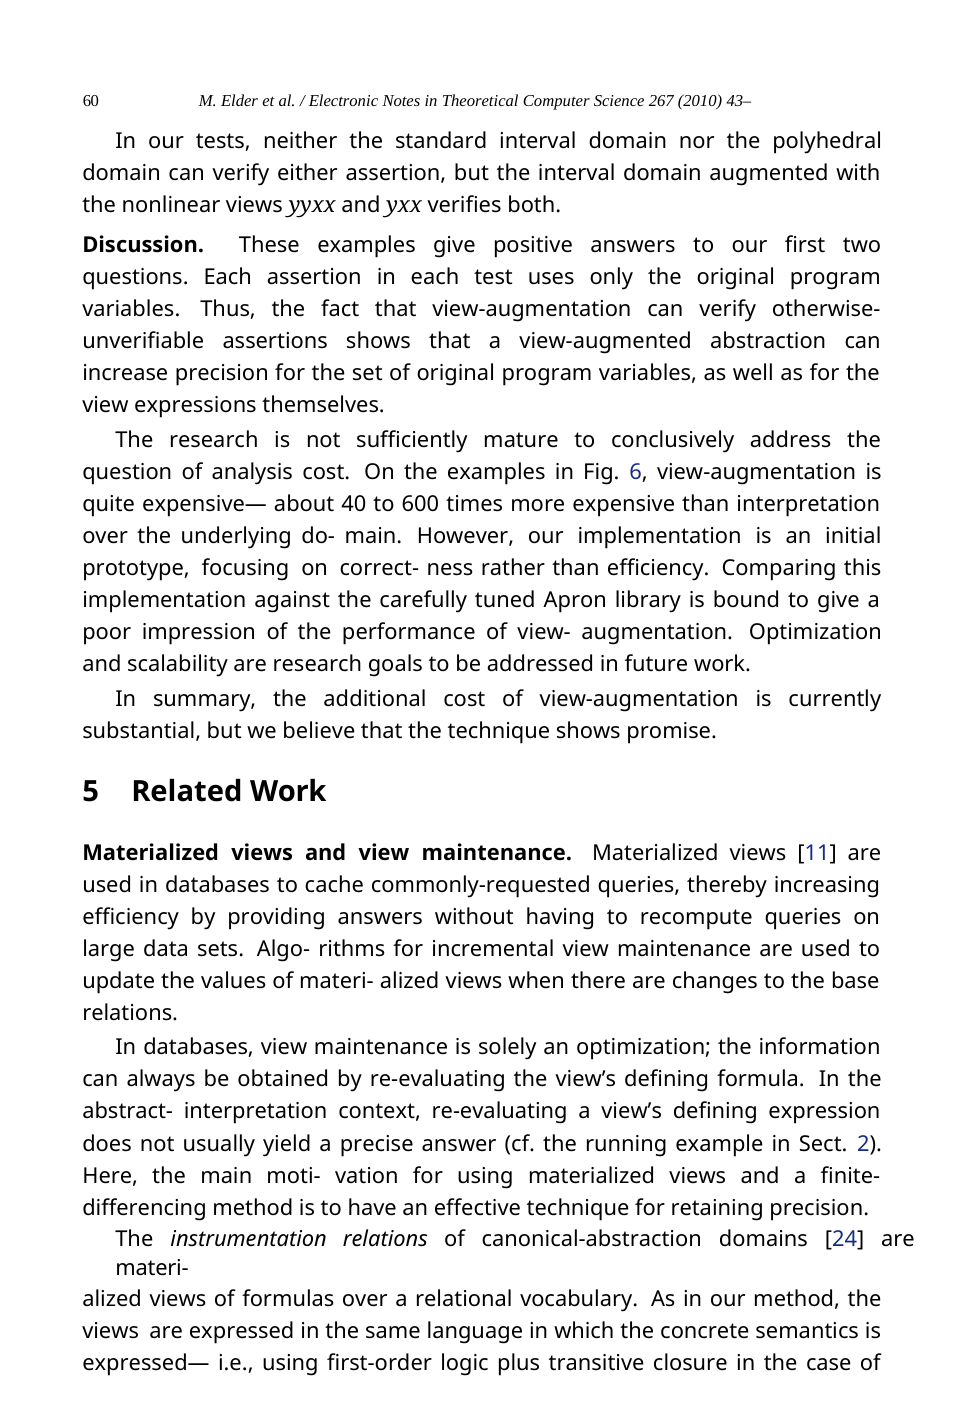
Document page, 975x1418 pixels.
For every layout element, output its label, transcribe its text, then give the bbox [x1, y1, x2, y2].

text In summary, the additional cost of view-augmentation is currently substantial, but we believe that the technique shows promise. [82, 683, 882, 745]
text The instrumentation relations of canonical-abstraction domains [24] are materi- [115, 1224, 914, 1281]
text The research is not sufficiently mature to conclusively address the question of analysis cost. On the examples in Fig. 6, view-augmentation is quite expensive— about 40 to 600 times more expensive than interpretation over the underlying do- main. However, our implementation is an initial prototype, focusing on correct- ness rather than efficiency. Comparing this implementation against the carefully tuned Apron library is bound to give a poor impression of the performance of view- augmentation. Optimization and scalability are research goals to be addressed in future work. [82, 424, 882, 678]
text In databases, view maintenance is solely an optimization; the information can always be obtained by re-evaluating the view’s defining formula. In the abstract- interpretation context, re-evaluating a view’s defining expression does not usually yield a precise answer (cf. the running example in Sect. 2). Here, the main moti- vation for using materialized views and a finite-differencing method is to have an effective technique for retaining precision. [82, 1031, 882, 1221]
text Discussion. These examples give positive answers to our first two questions. Each assertion in each test uses only the original program variables. Thus, the fact that view-augmentation can verify otherwise-unverifiable assertions shows that a view-augmented abstraction can increase precision for the set of original program variables, as well as for the view expressions themselves. [82, 229, 882, 419]
subtitle Related Work [82, 770, 914, 810]
text Materialized views and view maintenance. Materialized views [11] are used in databases to cache commonly-requested queries, thereby increasing efficiency by providing answers without having to recompute queries on large data sets. Algo- rithms for incremental view maintenance are used to update the values of materi- alized views when there are changes to the base relations. [82, 836, 881, 1027]
text In our tests, neither the standard interval domain nor the polyhedral domain can verify either assertion, but the interval domain augmented with the nonlinear views yyxx and yxx verifies both. [82, 125, 882, 219]
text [82, 1283, 882, 1377]
